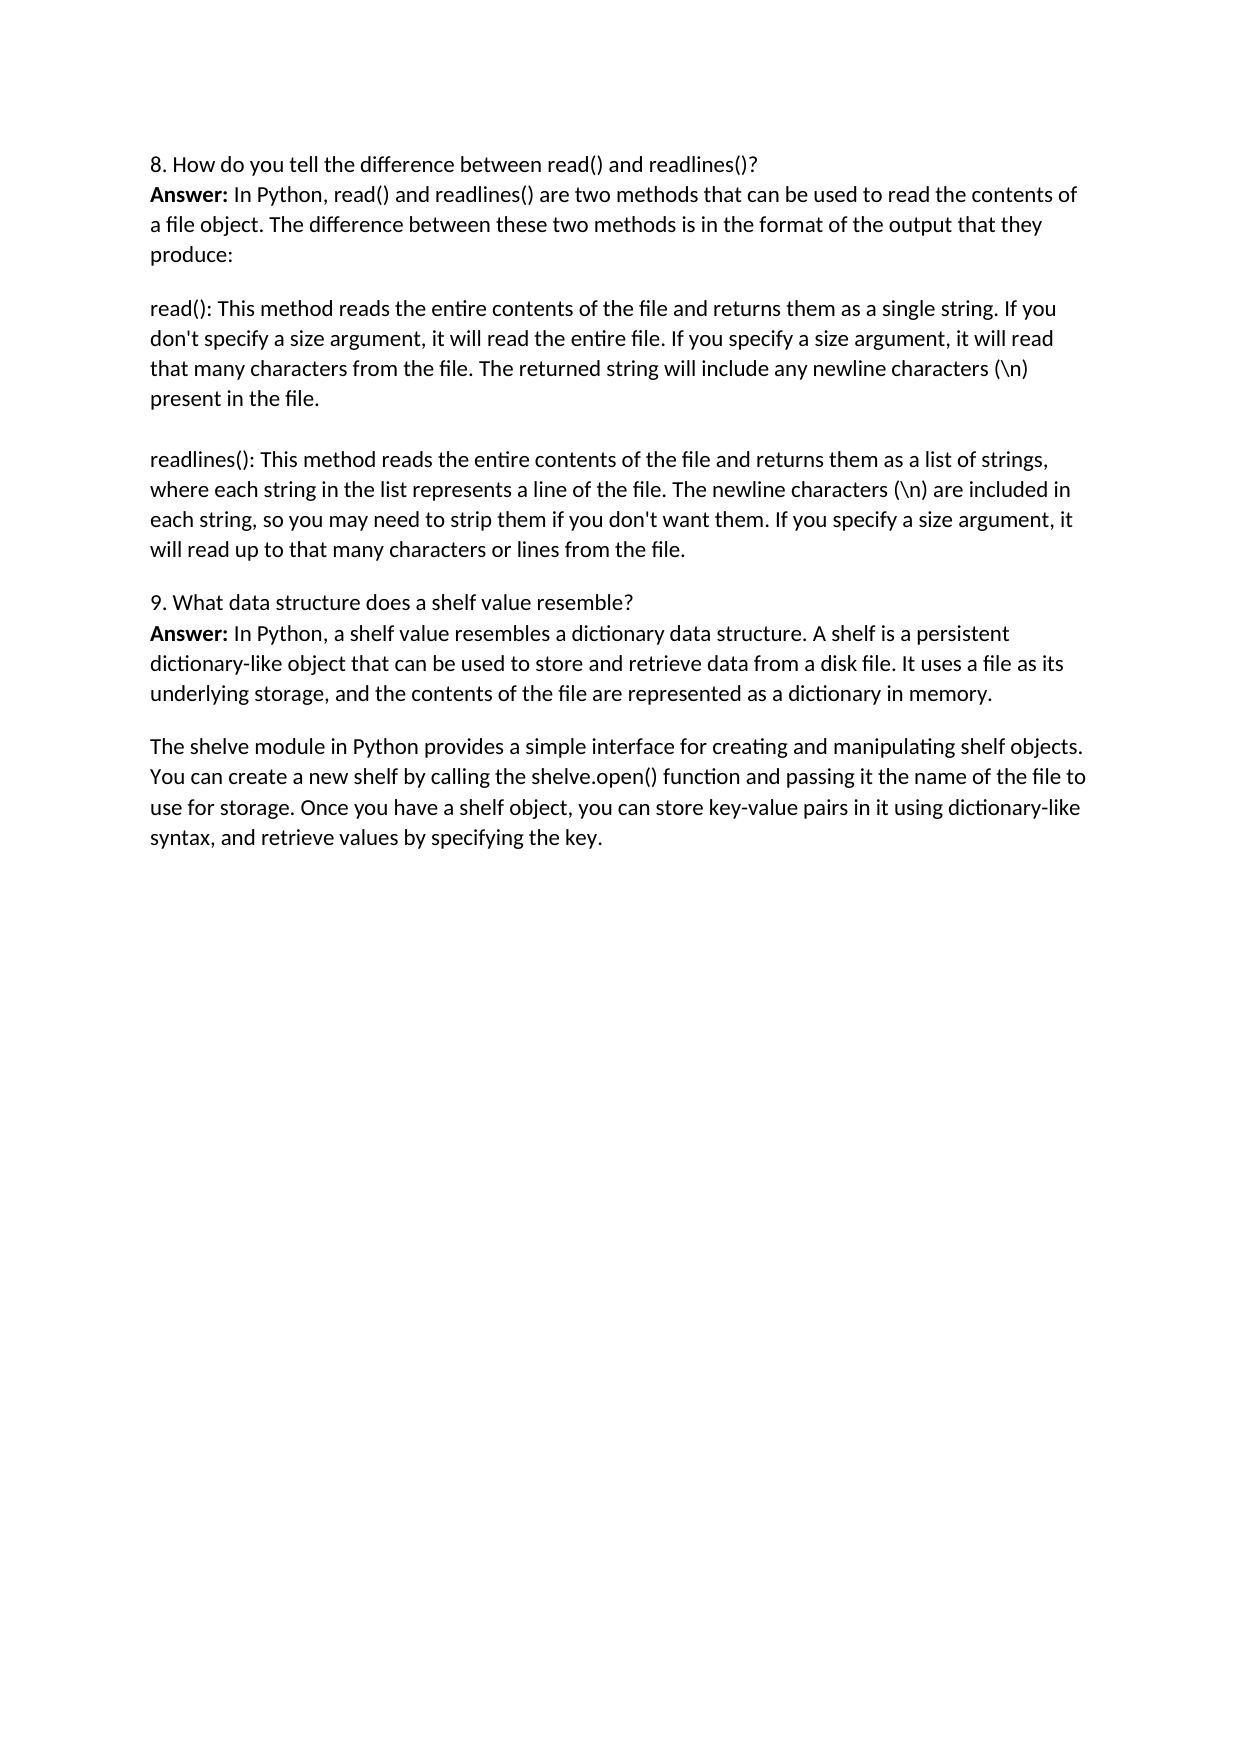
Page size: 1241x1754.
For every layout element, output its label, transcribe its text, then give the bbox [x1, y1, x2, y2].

text 8. How do you tell the difference between read() and readlines()? Answer: In Python, read() and readlines() are two methods that can be used to read the contents of a file object. The difference between these two methods is in the format of the output that they produce: [150, 150, 1090, 269]
text 9. What data structure does a shelf value resemble? Answer: In Python, a shelf value resembles a dictionary data structure. A shelf is a persistent dictionary-like object that can be used to store and retrieve data from a disk file. It uses a file as its underlying storage, and the contents of the file are represented as a dictionary in memory. [150, 588, 1090, 707]
text read(): This method reads the entire contents of the file and returns them as a single string. If you don't specify a size argument, it will read the entire file. If you specify a size argument, it will read that many characters from the file. The returned string will include any newline characters (\n) present in the file. readlines(): This method reads the entire contents of the file and returns them as a list of strings, where each string in the list represents a line of the file. The newline characters (\n) are included in each string, so you may need to strip them if you don't want them. If you specify a size argument, it will read up to that many characters or lines from the file. [150, 294, 1090, 563]
text The shelve module in Python provides a simple interface for creating and manipulating shelf objects. You can create a new shelf by calling the shelve.open() function and passing it the name of the file to use for storage. Once you have a shelf object, you can store key-value pairs in it using dictionary-like syntax, and retrieve values by specifying the key. [150, 732, 1090, 851]
